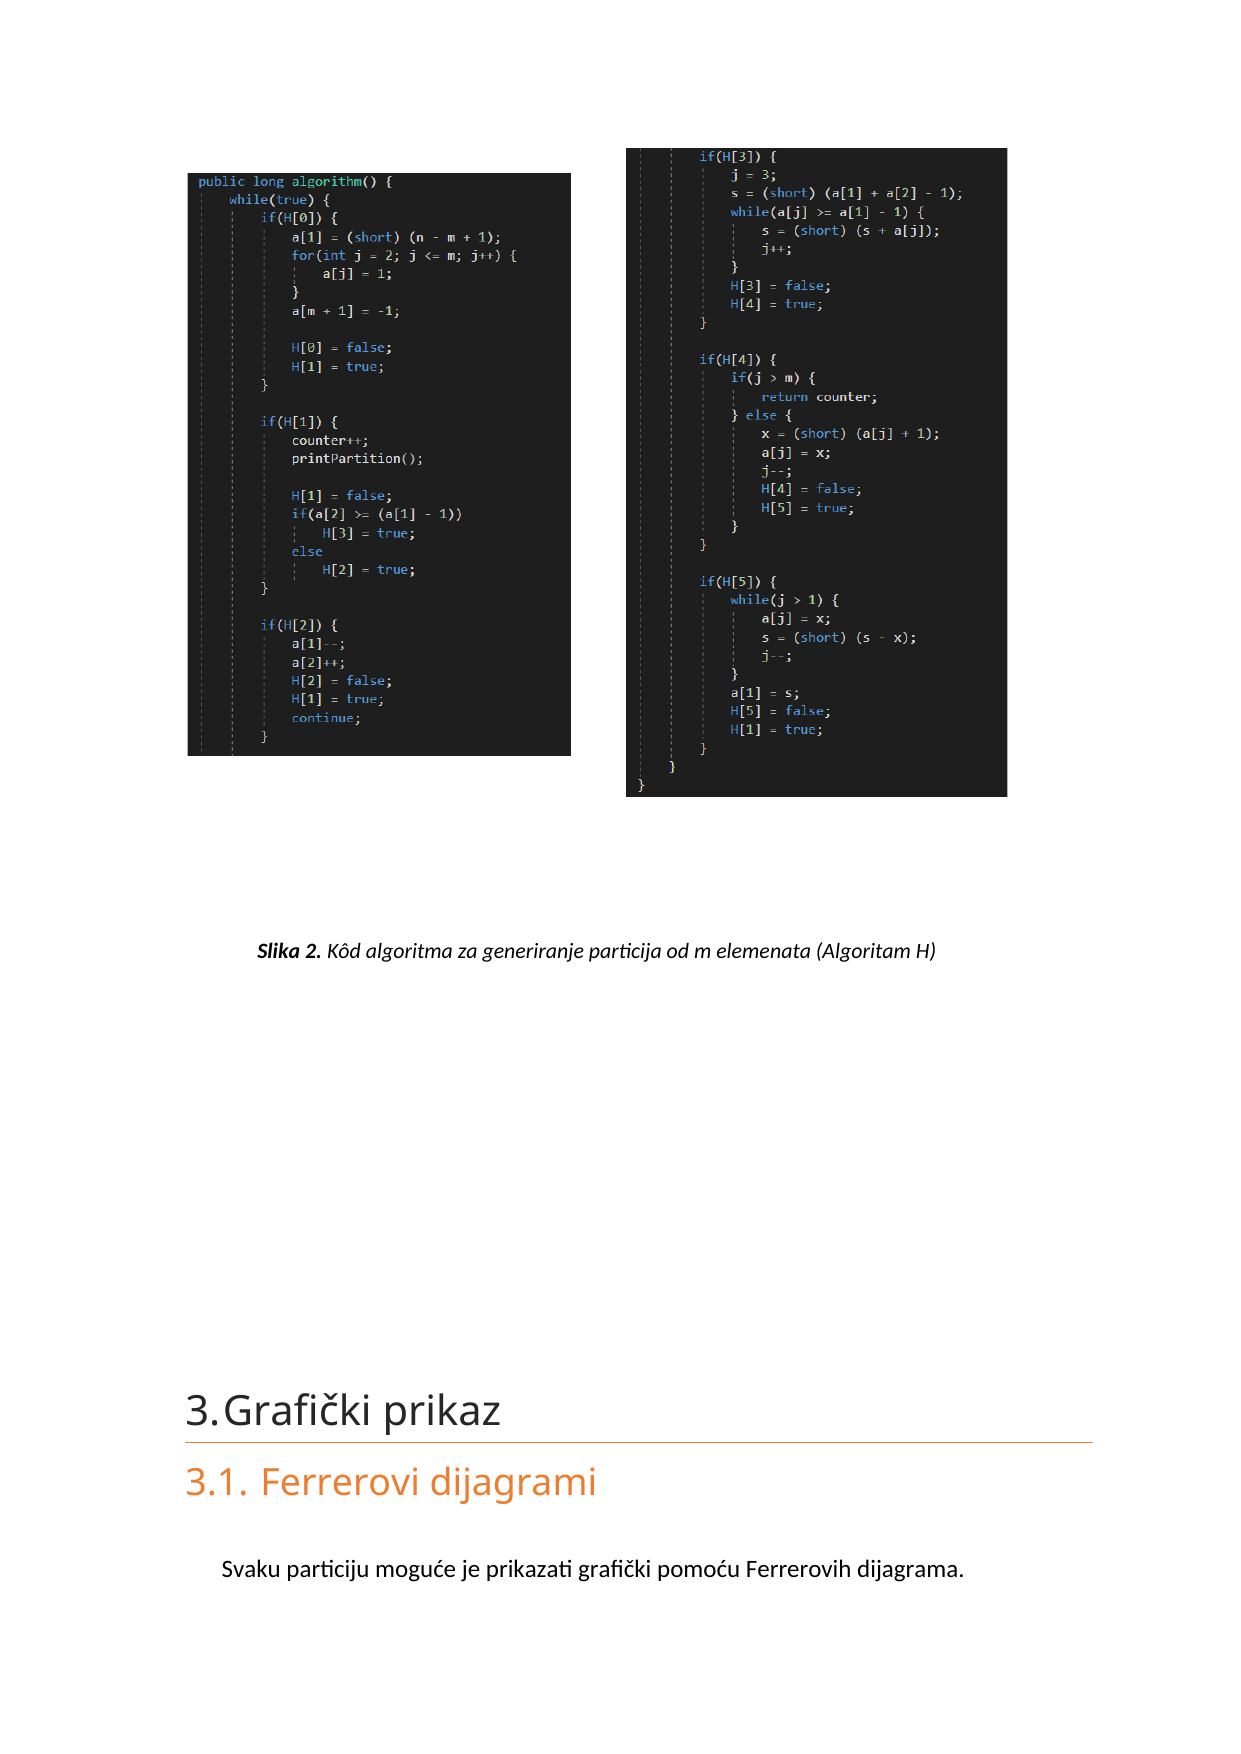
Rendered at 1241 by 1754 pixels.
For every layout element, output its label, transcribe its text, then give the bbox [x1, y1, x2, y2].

subtitle Grafički prikaz [185, 1381, 1093, 1442]
subtitle Ferrerovi dijagrami [185, 1455, 1093, 1506]
picture [626, 148, 1008, 797]
picture [187, 173, 571, 756]
text Svaku particiju moguće je prikazati grafički pomoću Ferrerovih dijagrama. [221, 1553, 1093, 1584]
